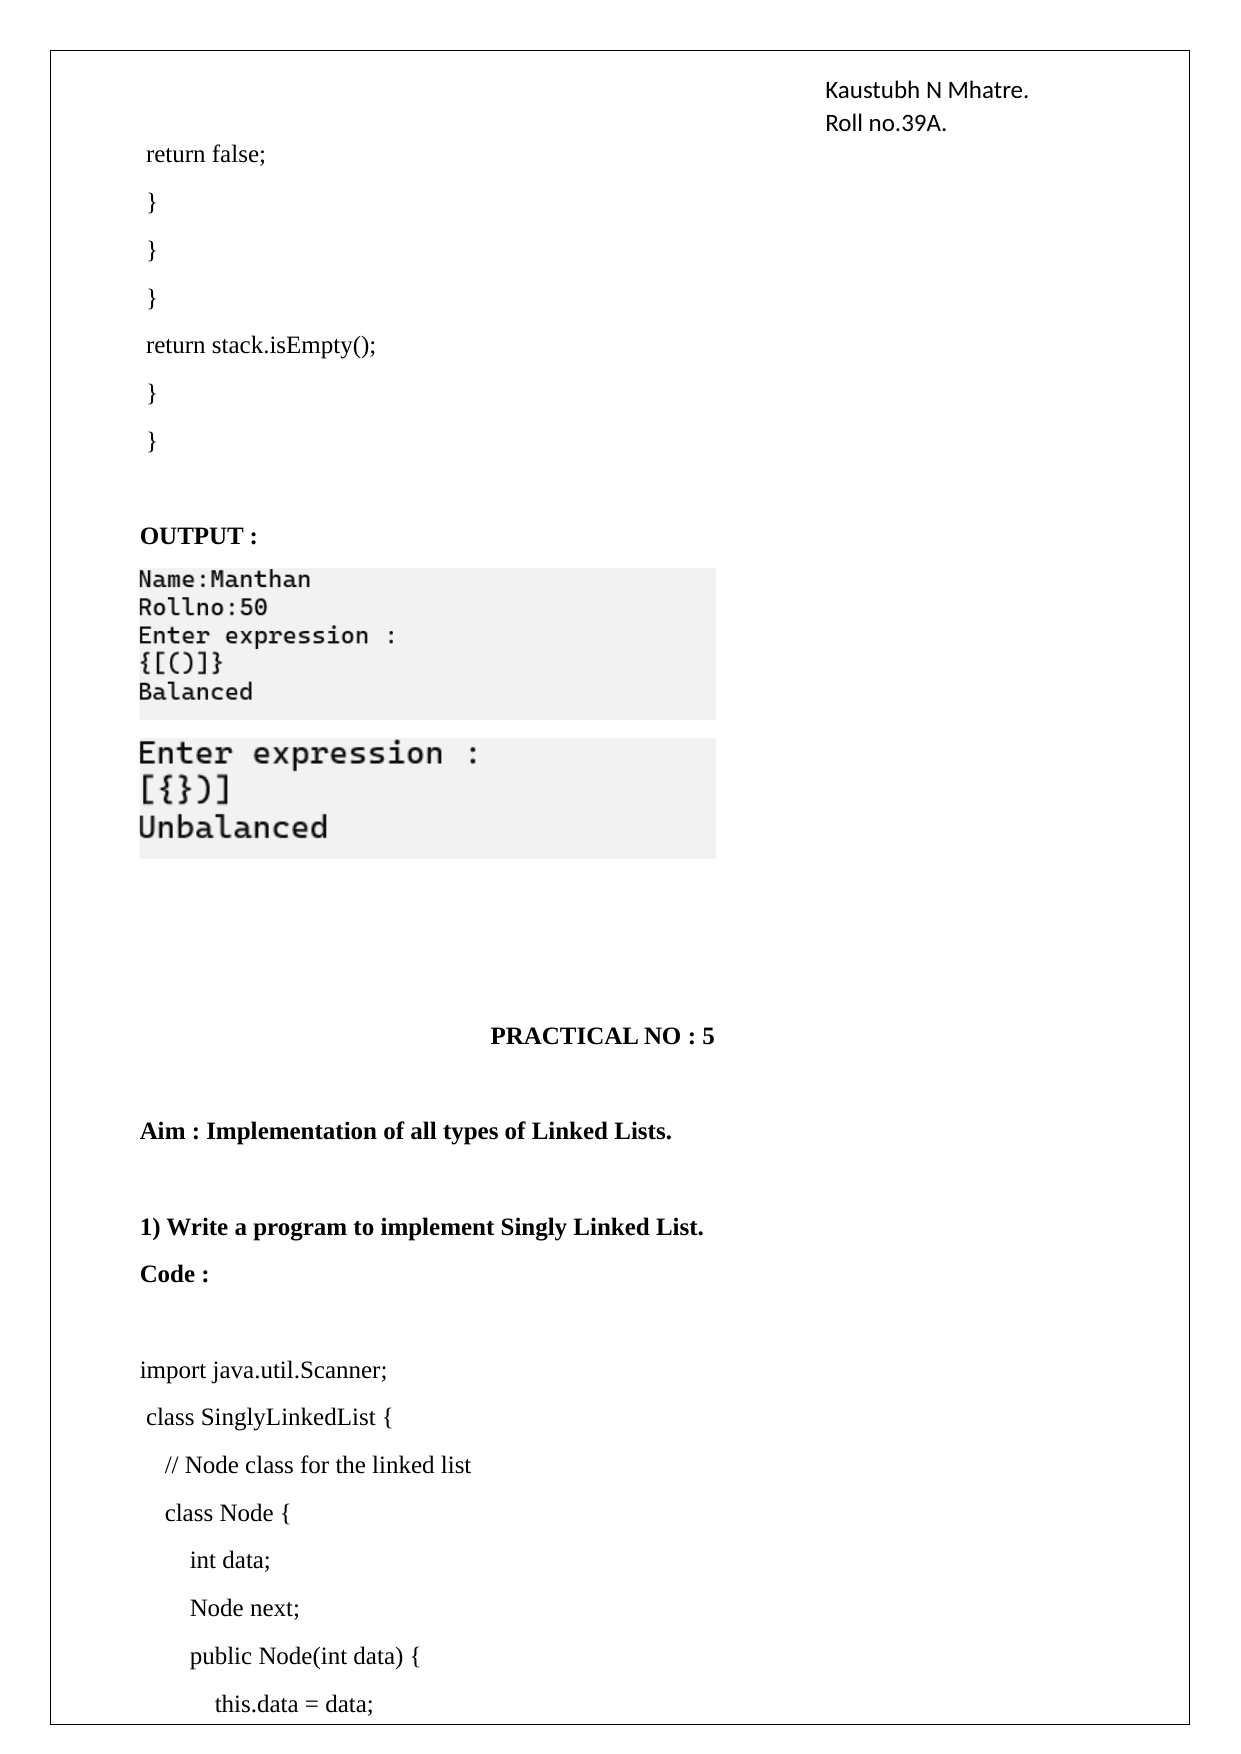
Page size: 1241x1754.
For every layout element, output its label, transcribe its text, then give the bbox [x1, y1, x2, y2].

text } [139, 378, 1065, 407]
text 1) Write a program to implement Singly Linked List. [139, 1212, 1065, 1240]
text Aim : Implementation of all types of Linked Lists. [139, 1116, 1065, 1145]
text OUTPUT : [139, 521, 1065, 550]
text } [139, 187, 1065, 216]
text int data; [139, 1546, 1065, 1574]
text Node next; [139, 1593, 1065, 1622]
text } [139, 426, 1065, 454]
text class Node { [139, 1498, 1065, 1527]
text return false; [139, 139, 1065, 168]
text import java.util.Scanner; [139, 1355, 1065, 1383]
text public Node(int data) { [139, 1641, 1065, 1670]
text this.data = data; [139, 1689, 1065, 1717]
text } [139, 283, 1065, 311]
text // Node class for the linked list [139, 1450, 1065, 1479]
text } [139, 235, 1065, 264]
text Code : [139, 1259, 1065, 1288]
text class SinglyLinkedList { [139, 1402, 1065, 1431]
picture [139, 568, 716, 720]
picture [139, 738, 716, 859]
text return stack.isEmpty(); [139, 330, 1065, 359]
text PRACTICAL NO : 5 [139, 1021, 1065, 1049]
